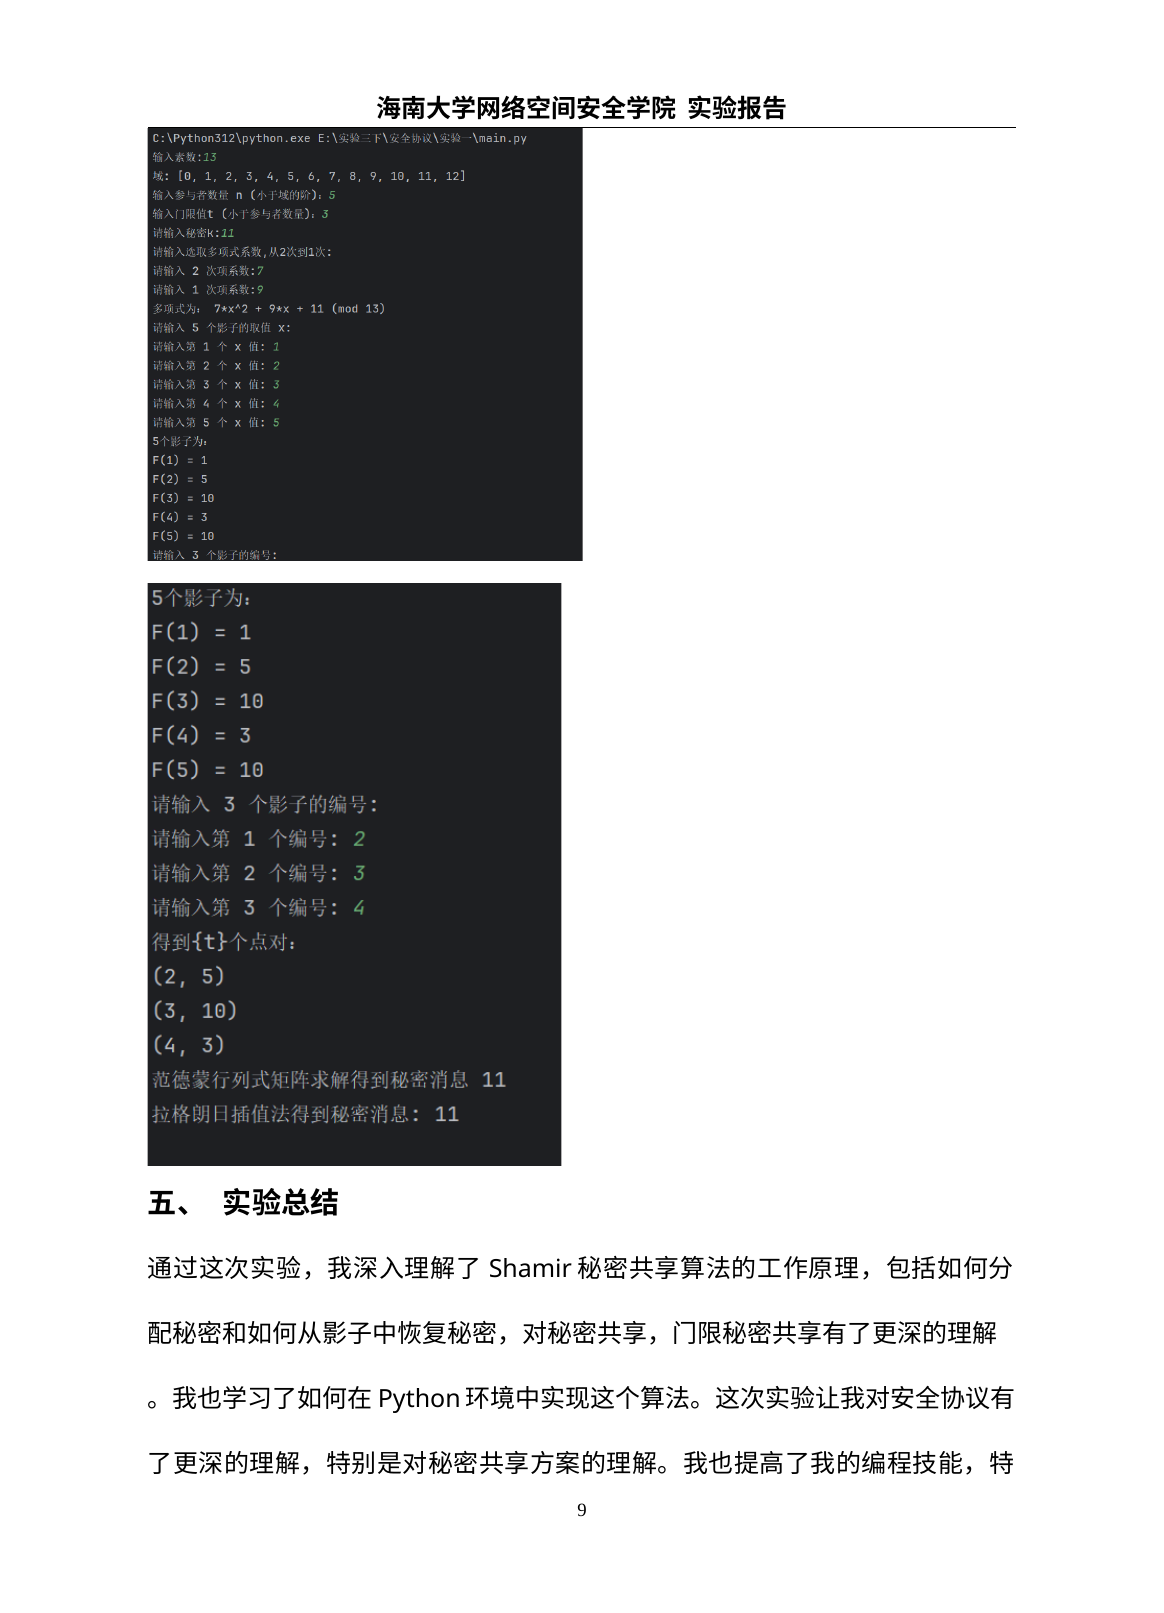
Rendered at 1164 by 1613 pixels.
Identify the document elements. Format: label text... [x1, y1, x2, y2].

picture [147, 128, 583, 561]
picture [147, 583, 562, 1166]
list 实验总结 [148, 1169, 1016, 1234]
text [148, 1364, 1016, 1494]
text 通过这次实验，我深入理解了Shamir秘密共享算法的工作原理，包括如何分配秘密和如何从影子中恢复秘密，对秘密共享，门限秘密共享有了更深的理解 [148, 1234, 1016, 1364]
